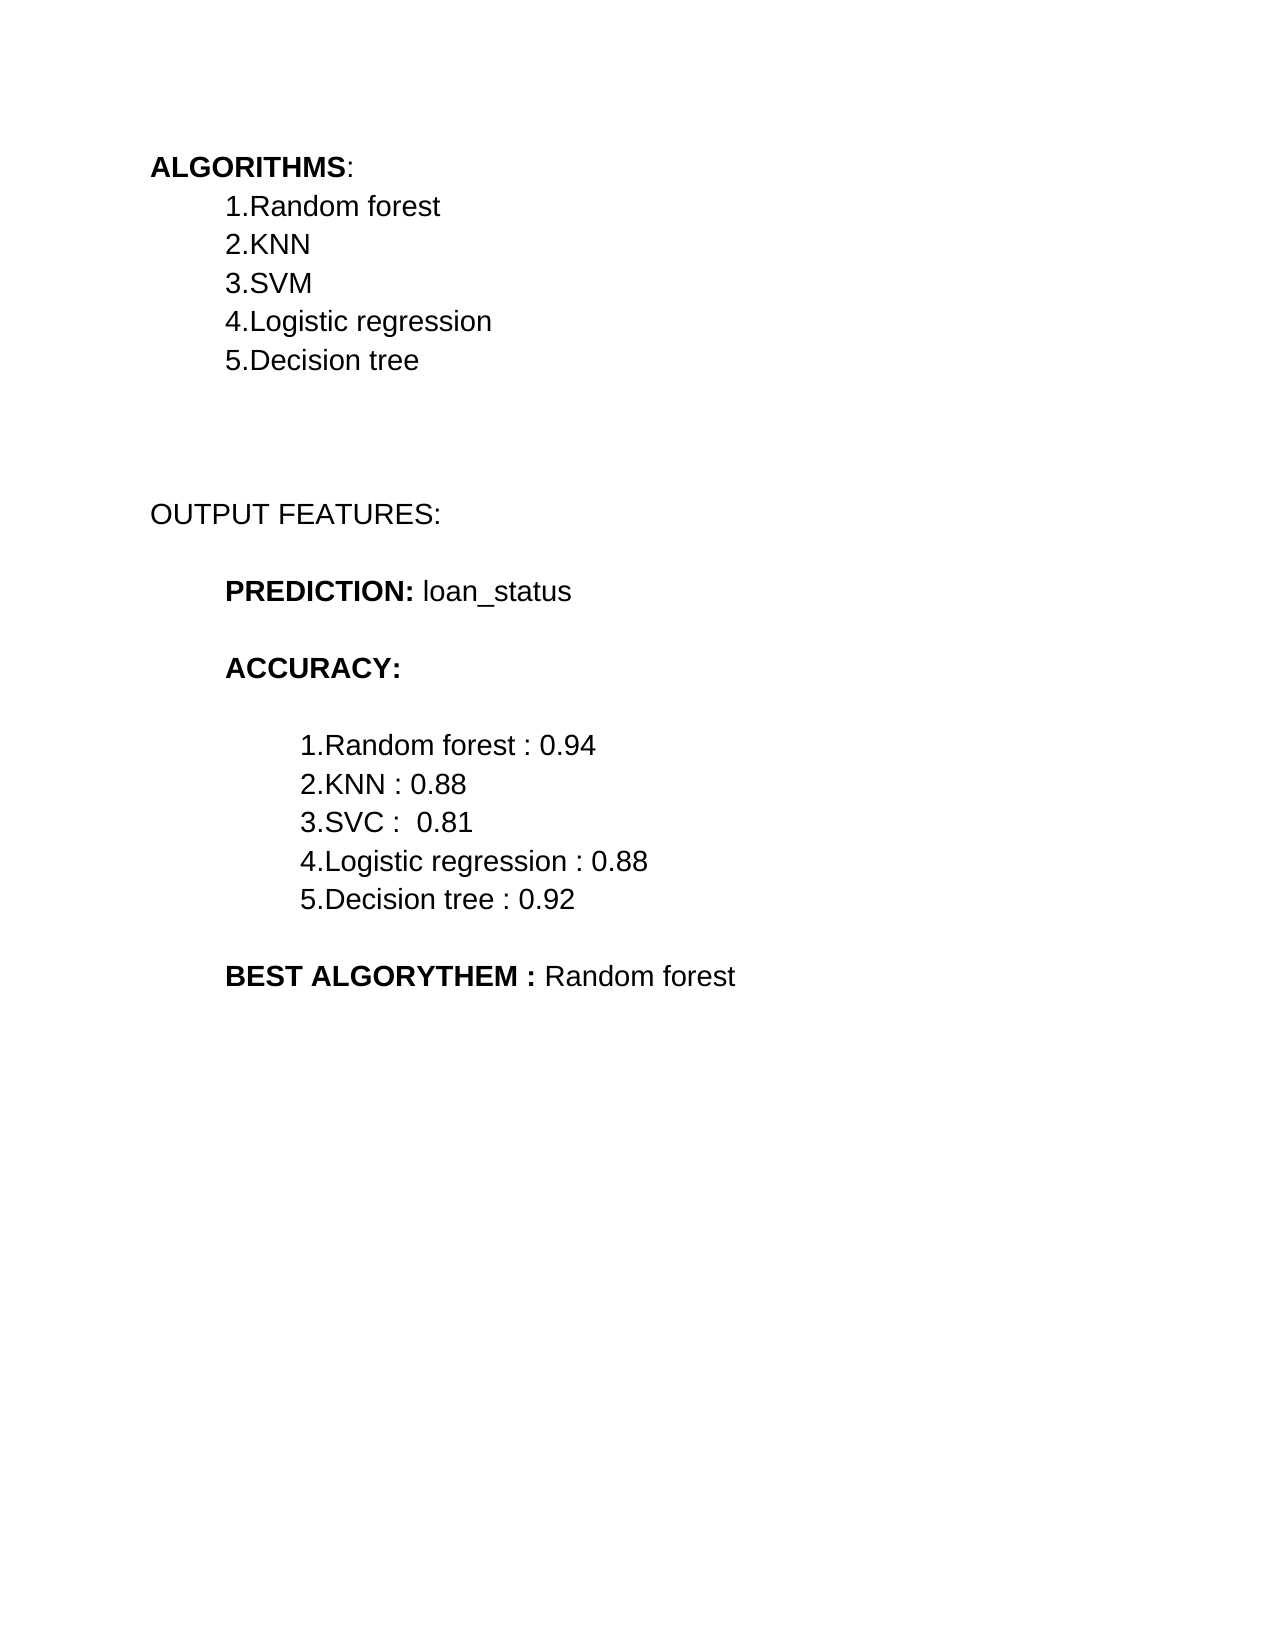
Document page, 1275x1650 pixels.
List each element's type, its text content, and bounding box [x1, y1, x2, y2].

text BEST ALGORYTHEM : Random forest [150, 959, 1125, 993]
text 2.KNN : 0.88 [150, 767, 1125, 800]
text ACCURACY: [150, 651, 1125, 684]
text 5.Decision tree [150, 343, 1125, 376]
text 4.Logistic regression [150, 304, 1125, 338]
text ALGORITHMS: [150, 150, 1125, 183]
text 2.KNN [150, 227, 1125, 261]
text 1.Random forest : 0.94 [150, 728, 1125, 762]
text 3.SVM [150, 266, 1125, 299]
text PREDICTION: loan_status [150, 574, 1125, 607]
text 4.Logistic regression : 0.88 [150, 844, 1125, 877]
text 5.Decision tree : 0.92 [150, 882, 1125, 916]
text OUTPUT FEATURES: [150, 497, 1125, 530]
text 1.Random forest [150, 188, 1125, 222]
text 3.SVC : 0.81 [150, 805, 1125, 839]
